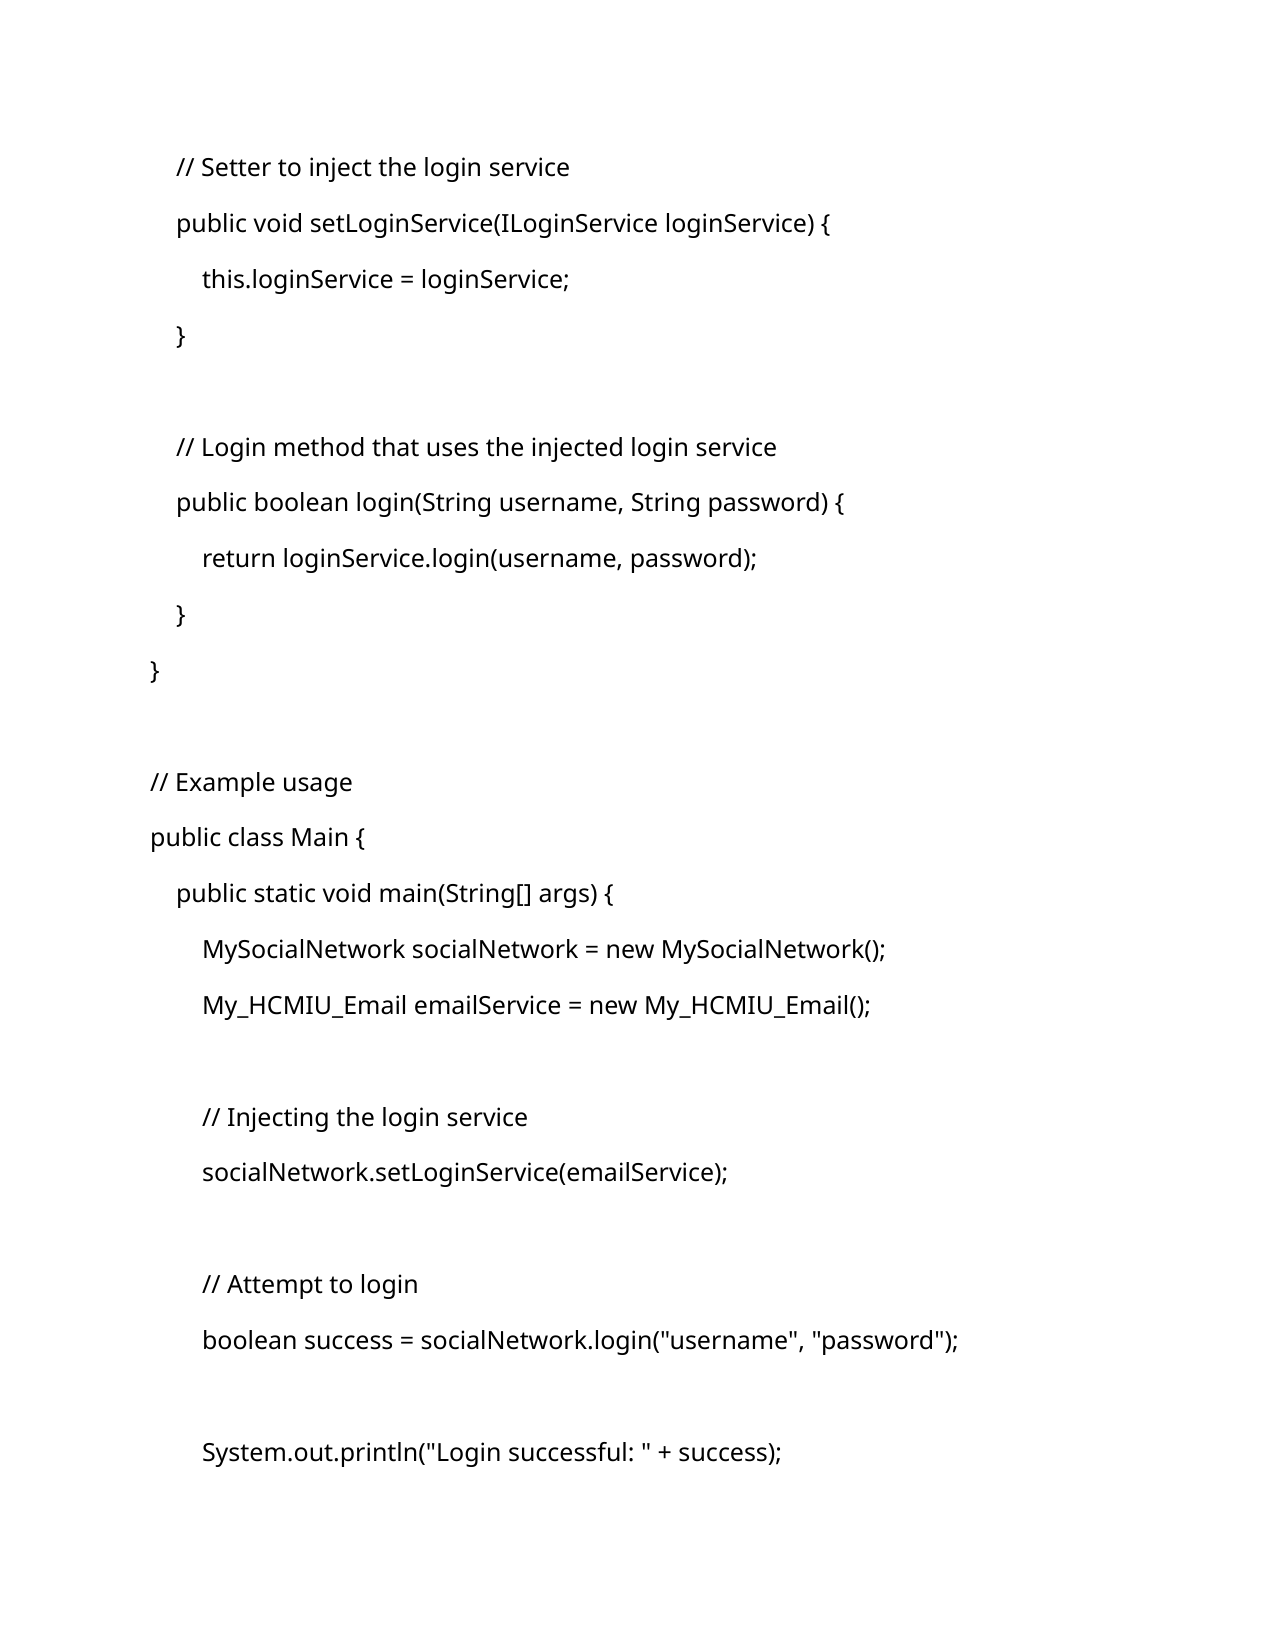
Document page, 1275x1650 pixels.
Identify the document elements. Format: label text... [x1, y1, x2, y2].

text return loginService.login(username, password); [150, 541, 1125, 575]
text } [150, 652, 1125, 687]
text } [150, 597, 1125, 631]
text } [150, 317, 1125, 352]
text My_HCMIU_Email emailService = new My_HCMIU_Email(); [150, 987, 1125, 1022]
text // Example usage [150, 764, 1125, 798]
text this.loginService = loginService; [150, 262, 1125, 296]
text boolean success = socialNetwork.login("username", "password"); [150, 1322, 1125, 1357]
text socialNetwork.setLoginService(emailService); [150, 1155, 1125, 1189]
text public static void main(String[] args) { [150, 876, 1125, 910]
text // Login method that uses the injected login service [150, 429, 1125, 463]
text // Injecting the login service [150, 1099, 1125, 1133]
text System.out.println("Login successful: " + success); [150, 1434, 1125, 1468]
text MySocialNetwork socialNetwork = new MySocialNetwork(); [150, 932, 1125, 966]
text // Attempt to login [150, 1267, 1125, 1301]
text public boolean login(String username, String password) { [150, 485, 1125, 519]
text public void setLoginService(ILoginService loginService) { [150, 206, 1125, 240]
text // Setter to inject the login service [150, 150, 1125, 184]
text public class Main { [150, 820, 1125, 854]
